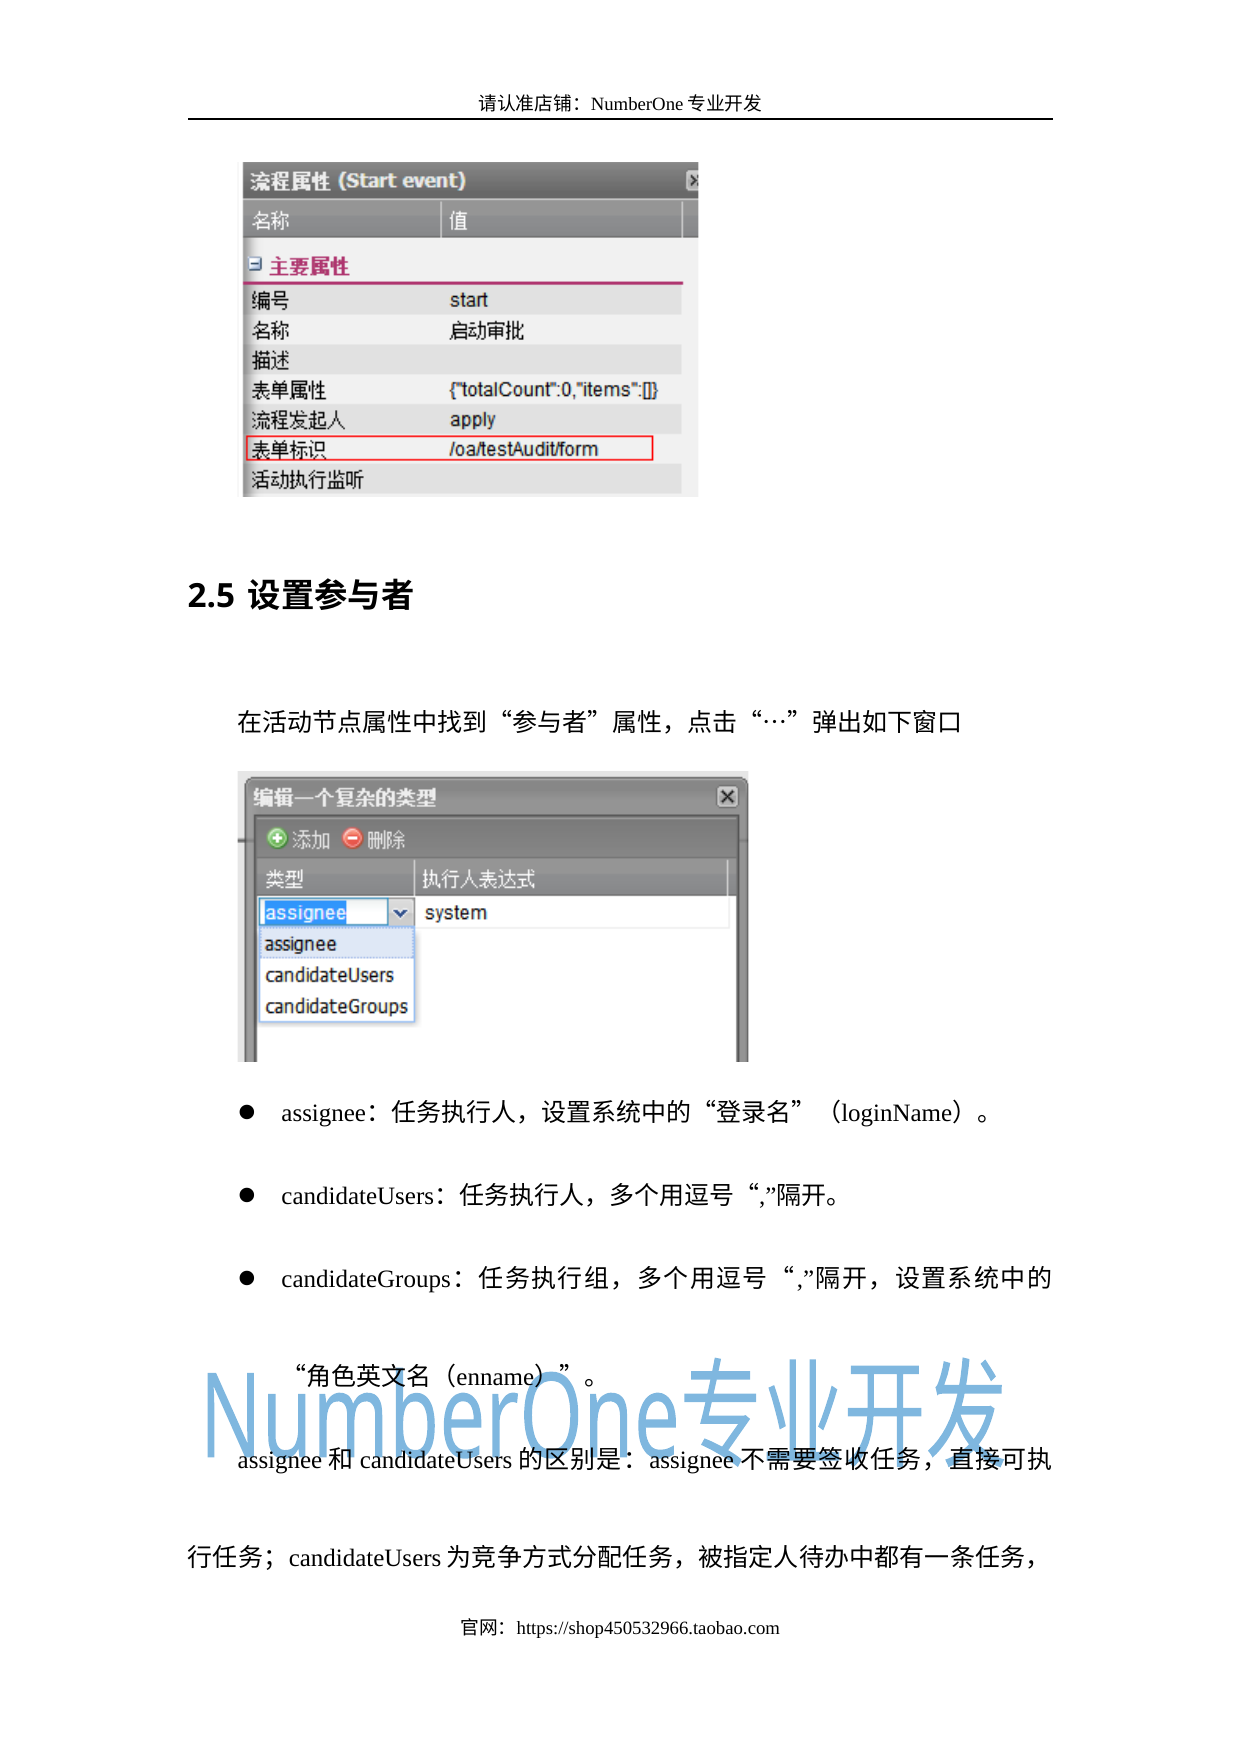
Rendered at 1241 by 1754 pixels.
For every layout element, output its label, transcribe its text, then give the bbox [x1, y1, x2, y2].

subtitle 设置参与者 [187, 561, 1053, 626]
list 在活动节点属性中找到“参与者”属性，点击“…”弹出如下窗口 [187, 688, 1053, 753]
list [187, 1425, 1053, 1588]
list assignee：任务执行人，设置系统中的“登录名”（loginName）。 [237, 1078, 1053, 1143]
list candidateGroups：任务执行组，多个用逗号“,”隔开，设置系统中的“角色英文名（enname）”。 [237, 1244, 1053, 1407]
picture [237, 162, 699, 497]
list candidateUsers：任务执行人，多个用逗号“,”隔开。 [237, 1161, 1053, 1226]
picture [237, 771, 749, 1062]
